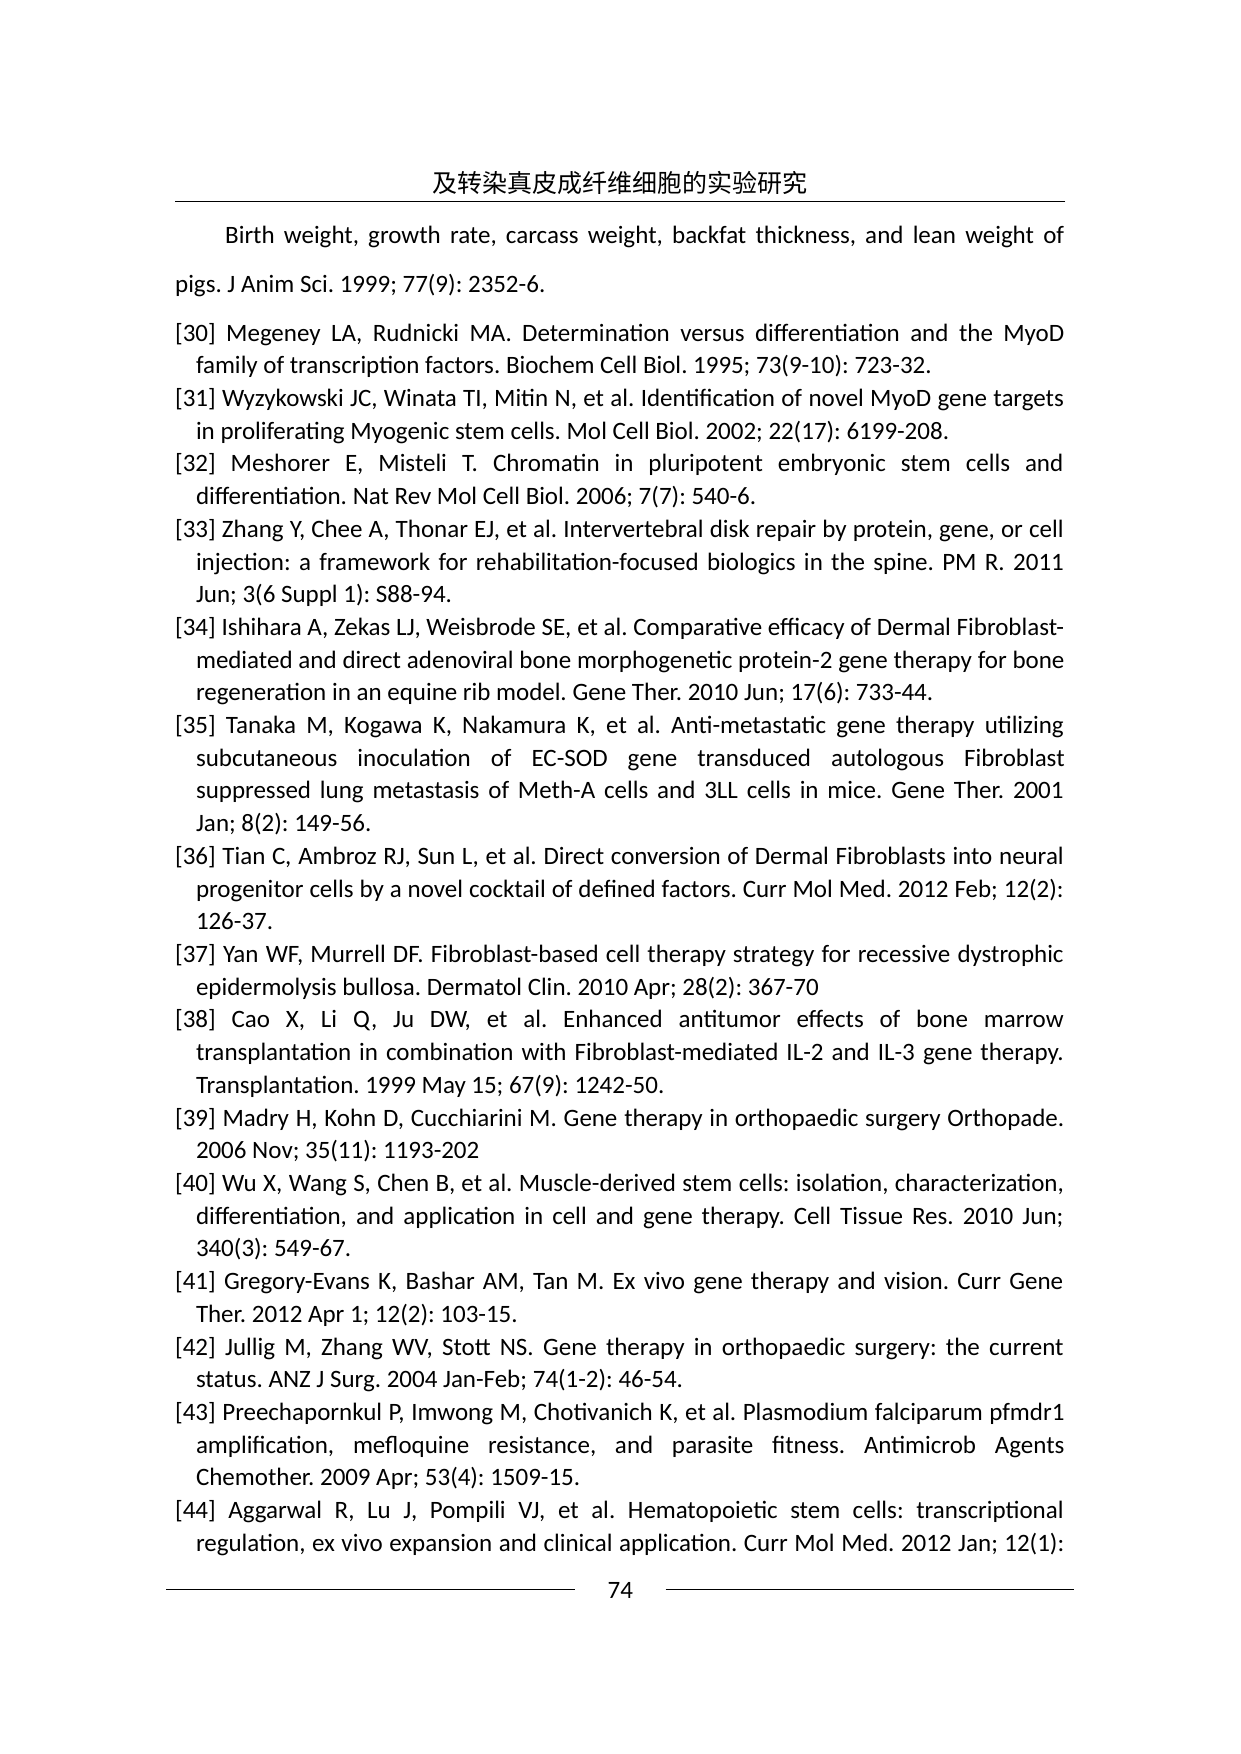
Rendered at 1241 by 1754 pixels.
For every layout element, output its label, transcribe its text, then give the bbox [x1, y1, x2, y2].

text [43] Preechapornkul P, Imwong M, Chotivanich K, et al. Plasmodium falciparum pfmdr1 amplification, mefloquine resistance, and parasite fitness. Antimicrob Agents Chemother. 2009 Apr; 53(4): 1509-15. [175, 1394, 1065, 1492]
text [32] Meshorer E, Misteli T. Chromatin in pluripotent embryonic stem cells and differentiation. Nat Rev Mol Cell Biol. 2006; 7(7): 540-6. [175, 445, 1065, 511]
text [30] Megeney LA, Rudnicki MA. Determination versus differentiation and the MyoD family of transcription factors. Biochem Cell Biol. 1995; 73(9-10): 723-32. [175, 314, 1065, 380]
text [41] Gregory-Evans K, Bashar AM, Tan M. Ex vivo gene therapy and vision. Curr Gene Ther. 2012 Apr 1; 12(2): 103-15. [175, 1263, 1065, 1328]
text [35] Tanaka M, Kogawa K, Nakamura K, et al. Anti-metastatic gene therapy utilizing subcutaneous inoculation of EC-SOD gene transduced autologous Fibroblast suppressed lung metastasis of Meth-A cells and 3LL cells in mice. Gene Ther. 2001 Jan; 8(2): 149-56. [175, 707, 1065, 838]
text [38] Cao X, Li Q, Ju DW, et al. Enhanced antitumor effects of bone marrow transplantation in combination with Fibroblast-mediated IL-2 and IL-3 gene therapy. Transplantation. 1999 May 15; 67(9): 1242-50. [175, 1001, 1065, 1099]
text Birth weight, growth rate, carcass weight, backfat thickness, and lean weight of pigs. J Anim Sci. 1999; 77(9): 2352-6. [175, 202, 1065, 298]
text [175, 1492, 1065, 1557]
text [31] Wyzykowski JC, Winata TI, Mitin N, et al. Identification of novel MyoD gene targets in proliferating Myogenic stem cells. Mol Cell Biol. 2002; 22(17): 6199-208. [175, 380, 1065, 445]
text [33] Zhang Y, Chee A, Thonar EJ, et al. Intervertebral disk repair by protein, gene, or cell injection: a framework for rehabilitation-focused biologics in the spine. PM R. 2011 Jun; 3(6 Suppl 1): S88-94. [175, 511, 1065, 609]
text [34] Ishihara A, Zekas LJ, Weisbrode SE, et al. Comparative efficacy of Dermal Fibroblast-mediated and direct adenoviral bone morphogenetic protein-2 gene therapy for bone regeneration in an equine rib model. Gene Ther. 2010 Jun; 17(6): 733-44. [175, 609, 1065, 707]
text [37] Yan WF, Murrell DF. Fibroblast-based cell therapy strategy for recessive dystrophic epidermolysis bullosa. Dermatol Clin. 2010 Apr; 28(2): 367-70 [175, 936, 1065, 1001]
text [36] Tian C, Ambroz RJ, Sun L, et al. Direct conversion of Dermal Fibroblasts into neural progenitor cells by a novel cocktail of defined factors. Curr Mol Med. 2012 Feb; 12(2): 126-37. [175, 838, 1065, 936]
text [40] Wu X, Wang S, Chen B, et al. Muscle-derived stem cells: isolation, characterization, differentiation, and application in cell and gene therapy. Cell Tissue Res. 2010 Jun; 340(3): 549-67. [175, 1165, 1065, 1263]
text [42] Jullig M, Zhang WV, Stott NS. Gene therapy in orthopaedic surgery: the current status. ANZ J Surg. 2004 Jan-Feb; 74(1-2): 46-54. [175, 1328, 1065, 1394]
text [39] Madry H, Kohn D, Cucchiarini M. Gene therapy in orthopaedic surgery Orthopade. 2006 Nov; 35(11): 1193-202 [175, 1099, 1065, 1165]
